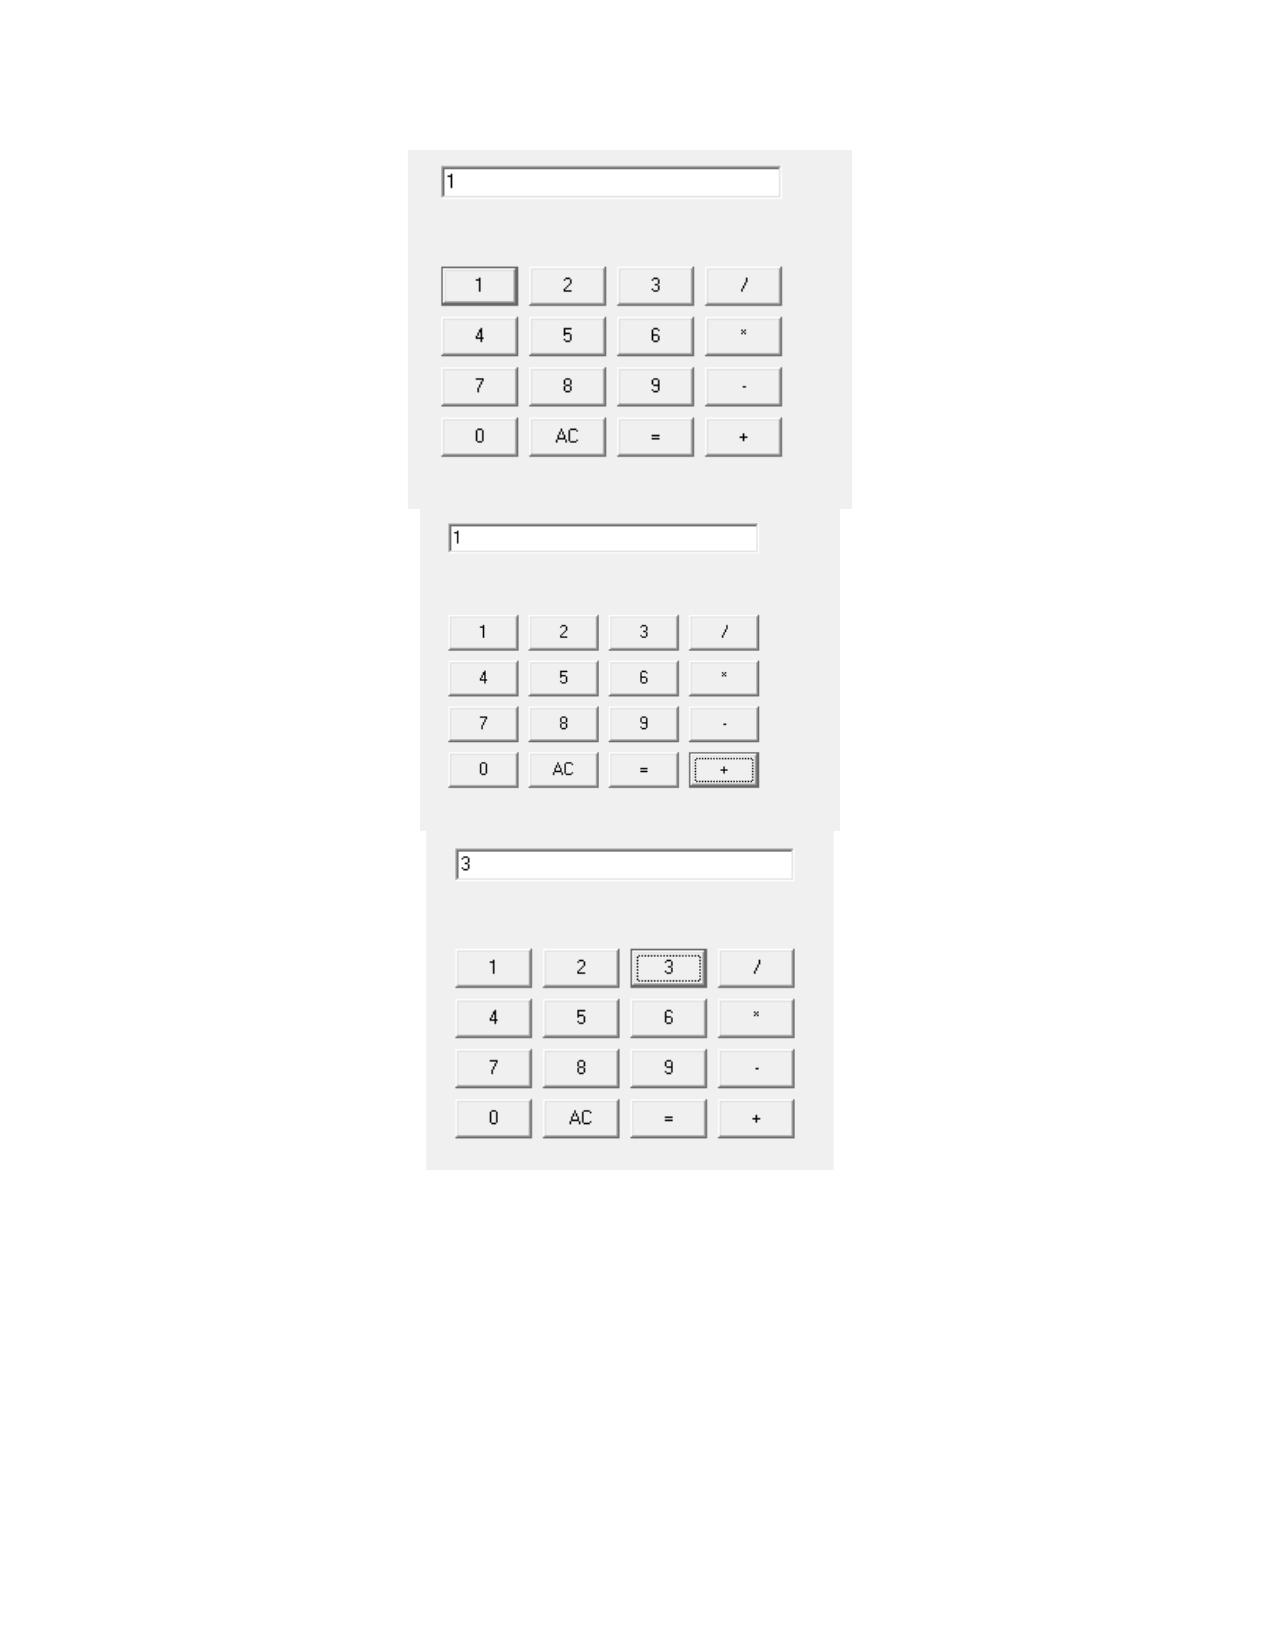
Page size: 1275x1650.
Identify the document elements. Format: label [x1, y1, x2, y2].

table_header [150, 150, 1110, 1500]
picture [407, 150, 853, 1170]
